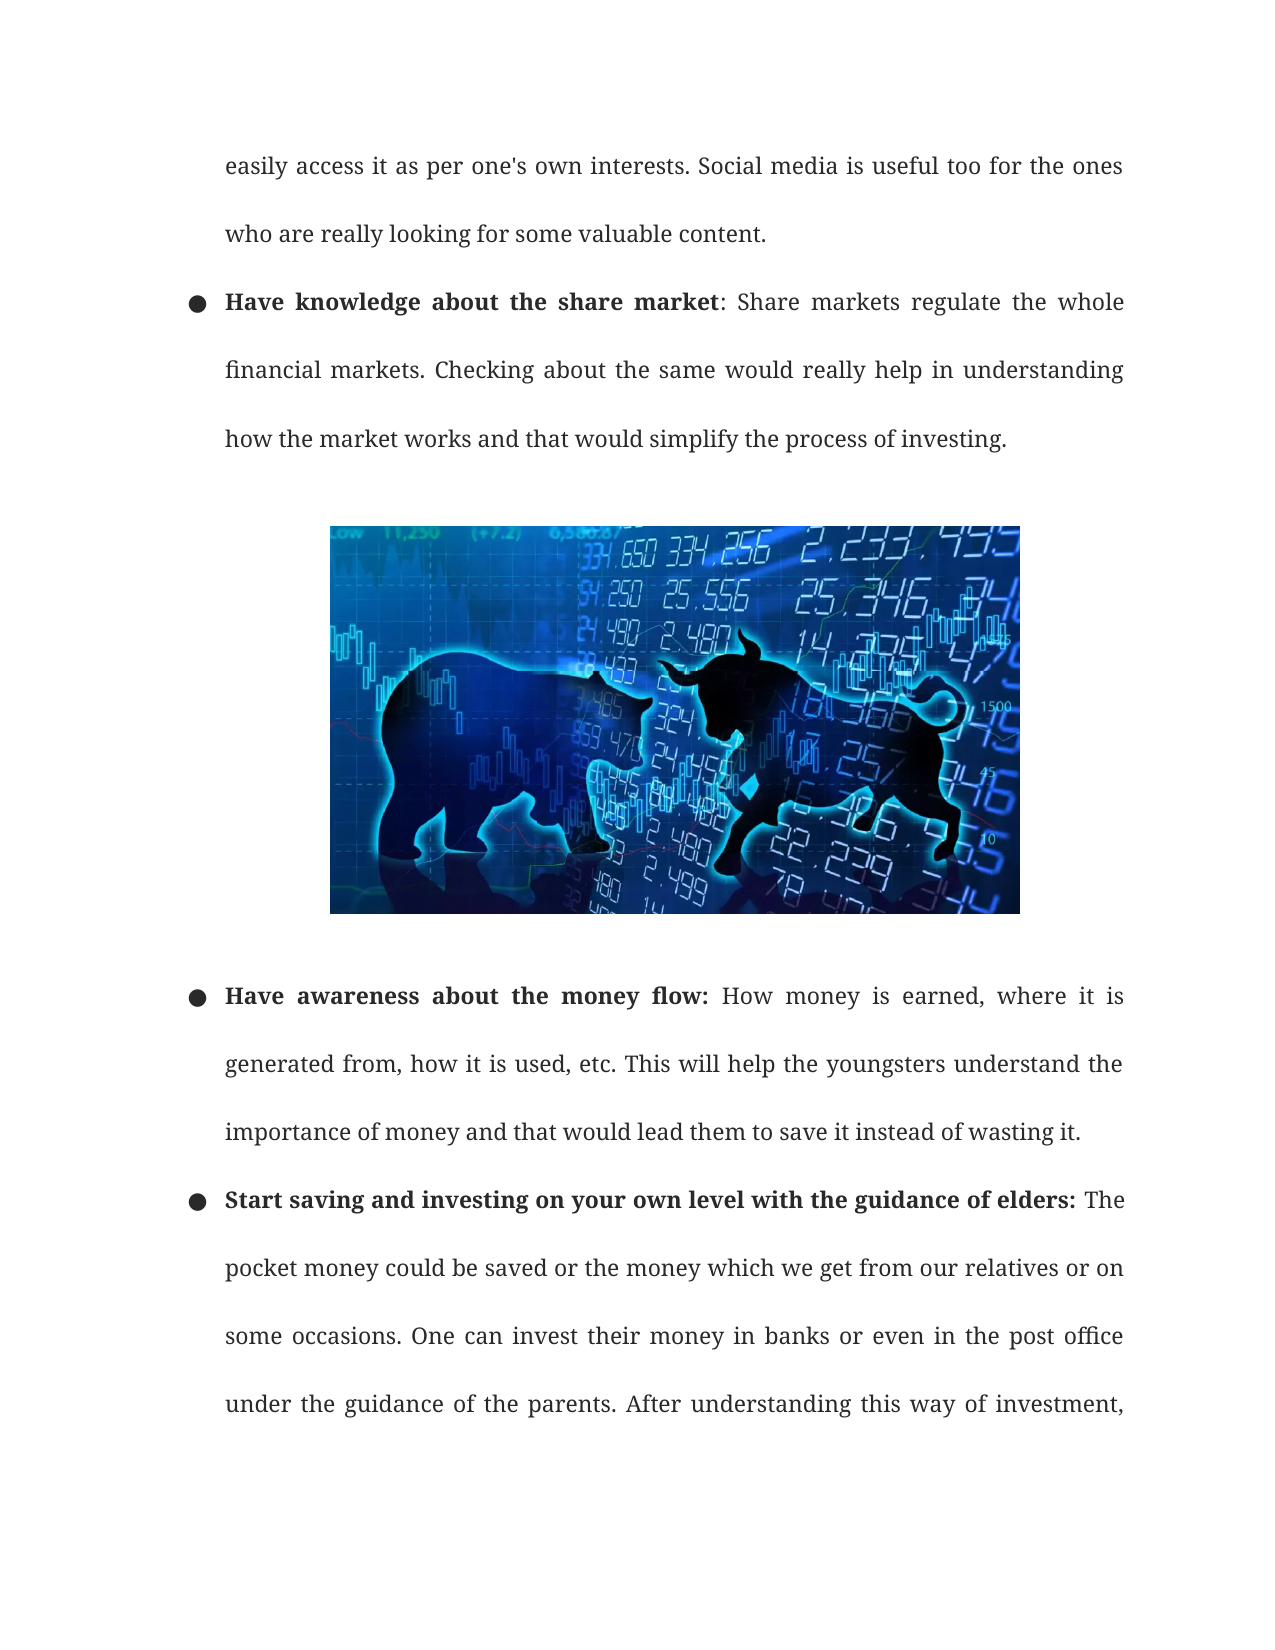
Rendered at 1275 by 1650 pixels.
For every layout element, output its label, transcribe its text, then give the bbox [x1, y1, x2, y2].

list Have knowledge about the share market: Share markets regulate the whole financial markets. Checking about the same would really help in understanding how the market works and that would simplify the process of investing. [187, 286, 1125, 454]
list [187, 1184, 1125, 1419]
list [187, 150, 1125, 249]
picture [330, 526, 1020, 914]
list Have awareness about the money flow: How money is earned, where it is generated from, how it is used, etc. This will help the youngsters understand the importance of money and that would lead them to save it instead of wasting it. [187, 979, 1125, 1147]
picture [593, 526, 601, 535]
picture [410, 526, 439, 538]
